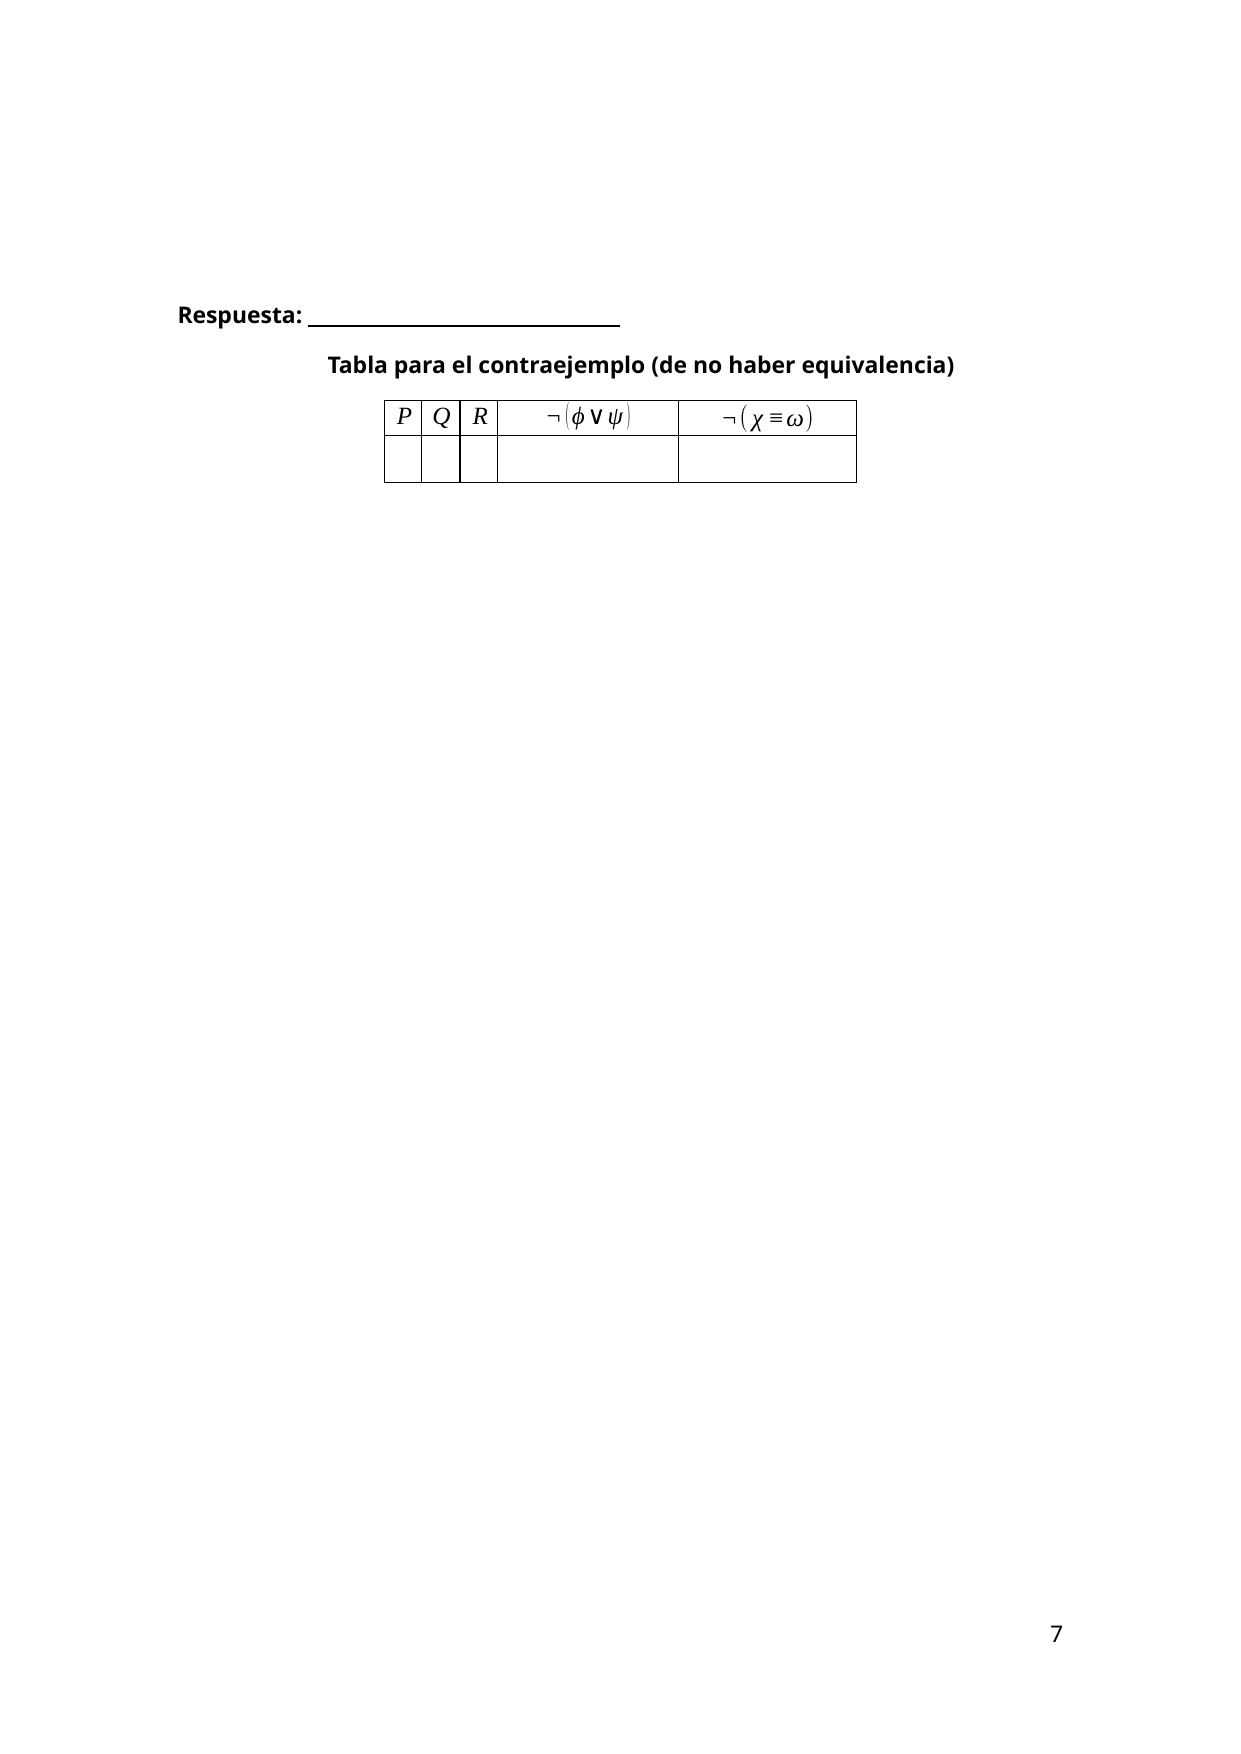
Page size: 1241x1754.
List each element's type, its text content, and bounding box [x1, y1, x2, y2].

table_cell [498, 436, 678, 482]
table_header [422, 401, 459, 435]
text Respuesta: [177, 299, 1063, 330]
table_header [498, 401, 678, 435]
table_header [385, 401, 421, 435]
table_cell [385, 436, 421, 482]
table_cell [461, 436, 497, 482]
table_header [679, 401, 856, 435]
table_header [461, 401, 497, 435]
table_cell [422, 436, 459, 482]
list Tabla para el contraejemplo (de no haber equivalencia) [327, 349, 1063, 381]
table_cell [679, 436, 856, 482]
